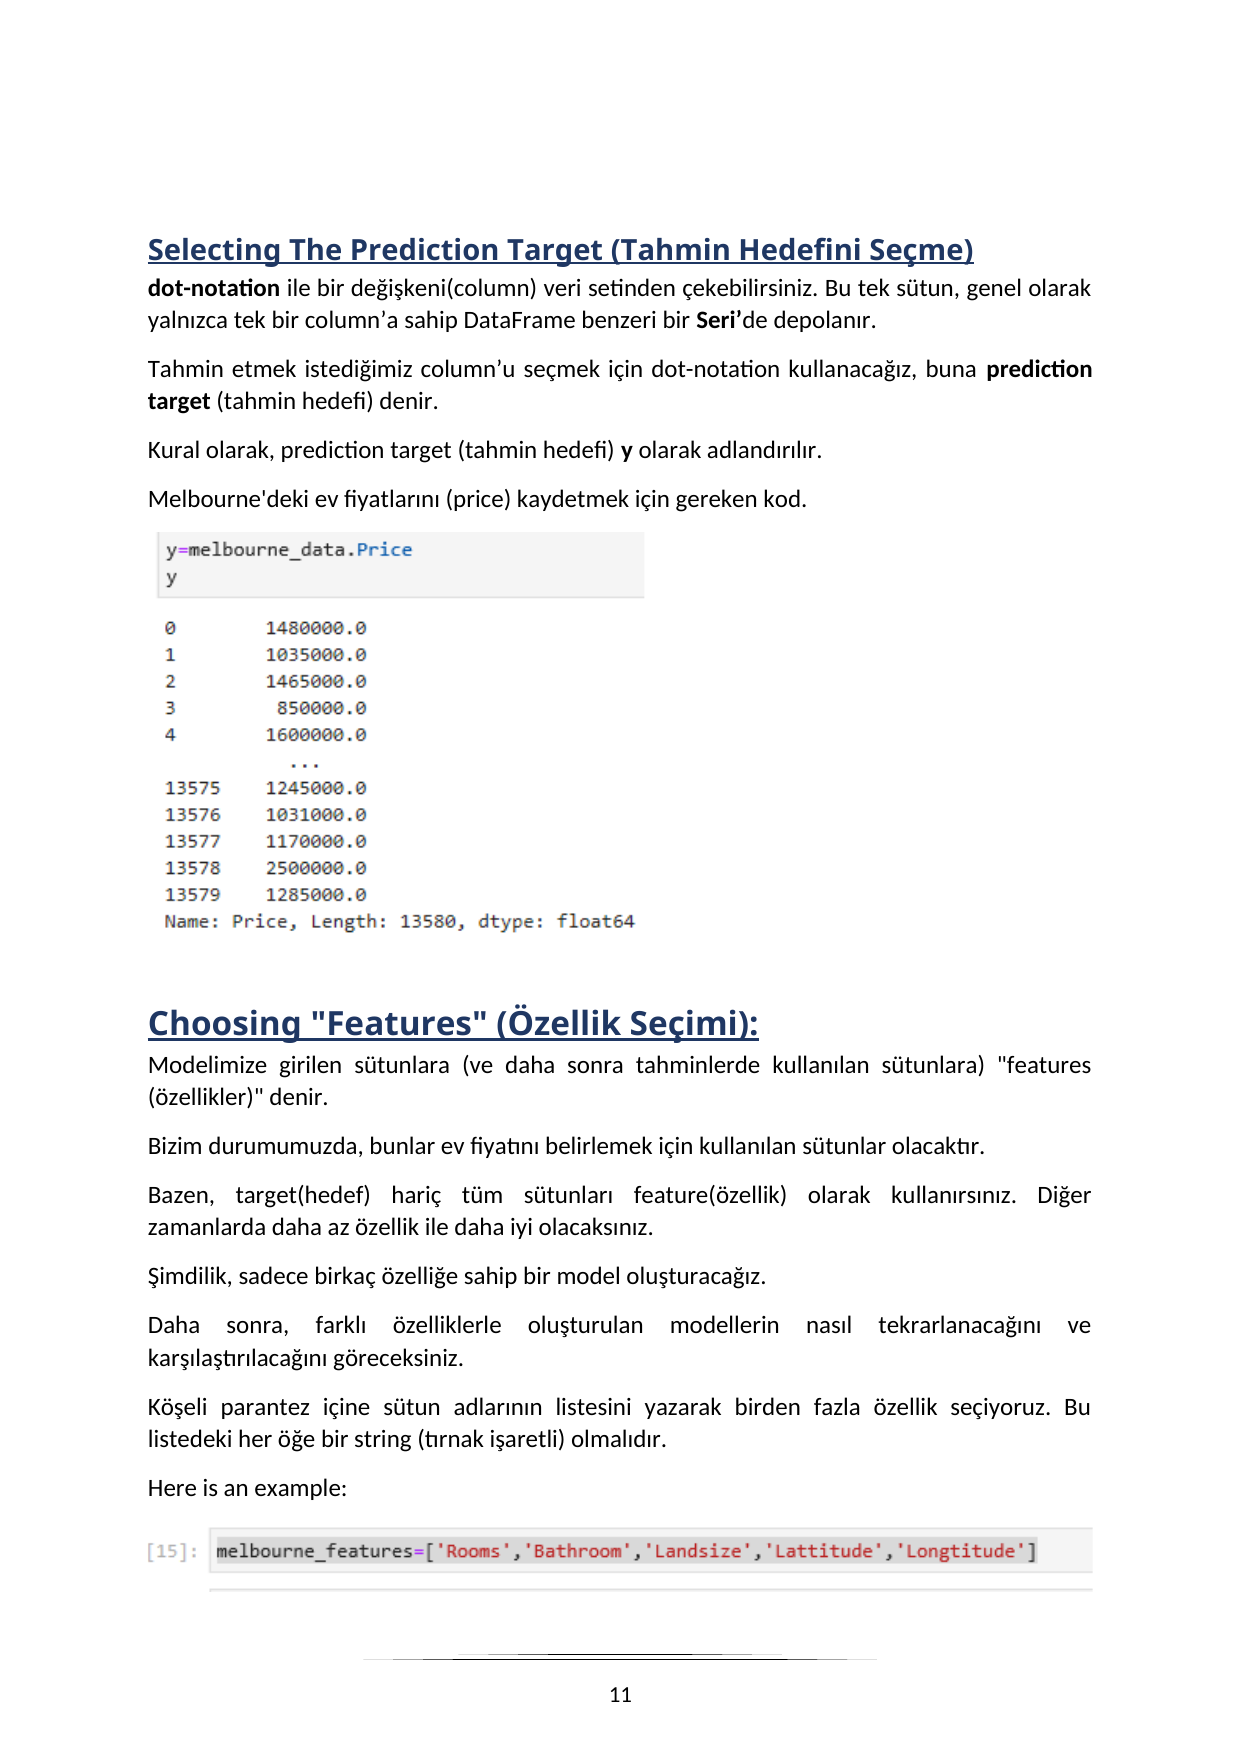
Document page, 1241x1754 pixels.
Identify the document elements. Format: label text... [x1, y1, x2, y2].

text Bizim durumumuzda, bunlar ev fiyatını belirlemek için kullanılan sütunlar olacaktır. [148, 1130, 1093, 1161]
text Melbourne'deki ev fiyatlarını (price) kaydetmek için gereken kod. [148, 483, 1093, 514]
text Kural olarak, prediction target (tahmin hedefi) y olarak adlandırılır. [148, 434, 1093, 465]
text Bazen, target(hedef) hariç tüm sütunları feature(özellik) olarak kullanırsınız. Diğer zamanlarda daha az özellik ile daha iyi olacaksınız. [148, 1179, 1093, 1242]
text Modelimize girilen sütunlara (ve daha sonra tahminlerde kullanılan sütunlara) "features (özellikler)" denir. [148, 1049, 1093, 1112]
text Daha sonra, farklı özelliklerle oluşturulan modellerin nasıl tekrarlanacağını ve karşılaştırılacağını göreceksiniz. [148, 1309, 1093, 1372]
subtitle Choosing "Features" (Özellik Seçimi): [148, 1000, 1093, 1045]
text Şimdilik, sadece birkaç özelliğe sahip bir model oluşturacağız. [148, 1260, 1093, 1291]
picture [147, 1520, 1093, 1592]
text Tahmin etmek istediğimiz column’u seçmek için dot-notation kullanacağız, buna prediction target (tahmin hedefi) denir. [148, 353, 1093, 416]
picture [147, 532, 645, 942]
subtitle Selecting The Prediction Target (Tahmin Hedefini Seçme) [148, 229, 1093, 268]
text Here is an example: [148, 1472, 1093, 1502]
text Köşeli parantez içine sütun adlarının listesini yazarak birden fazla özellik seçiyoruz. Bu listedeki her öğe bir string (tırnak işaretli) olmalıdır. [148, 1391, 1093, 1453]
text dot-notation ile bir değişkeni(column) veri setinden çekebilirsiniz. Bu tek sütun, genel olarak yalnızca tek bir column’a sahip DataFrame benzeri bir Seri’de depolanır. [148, 272, 1093, 334]
